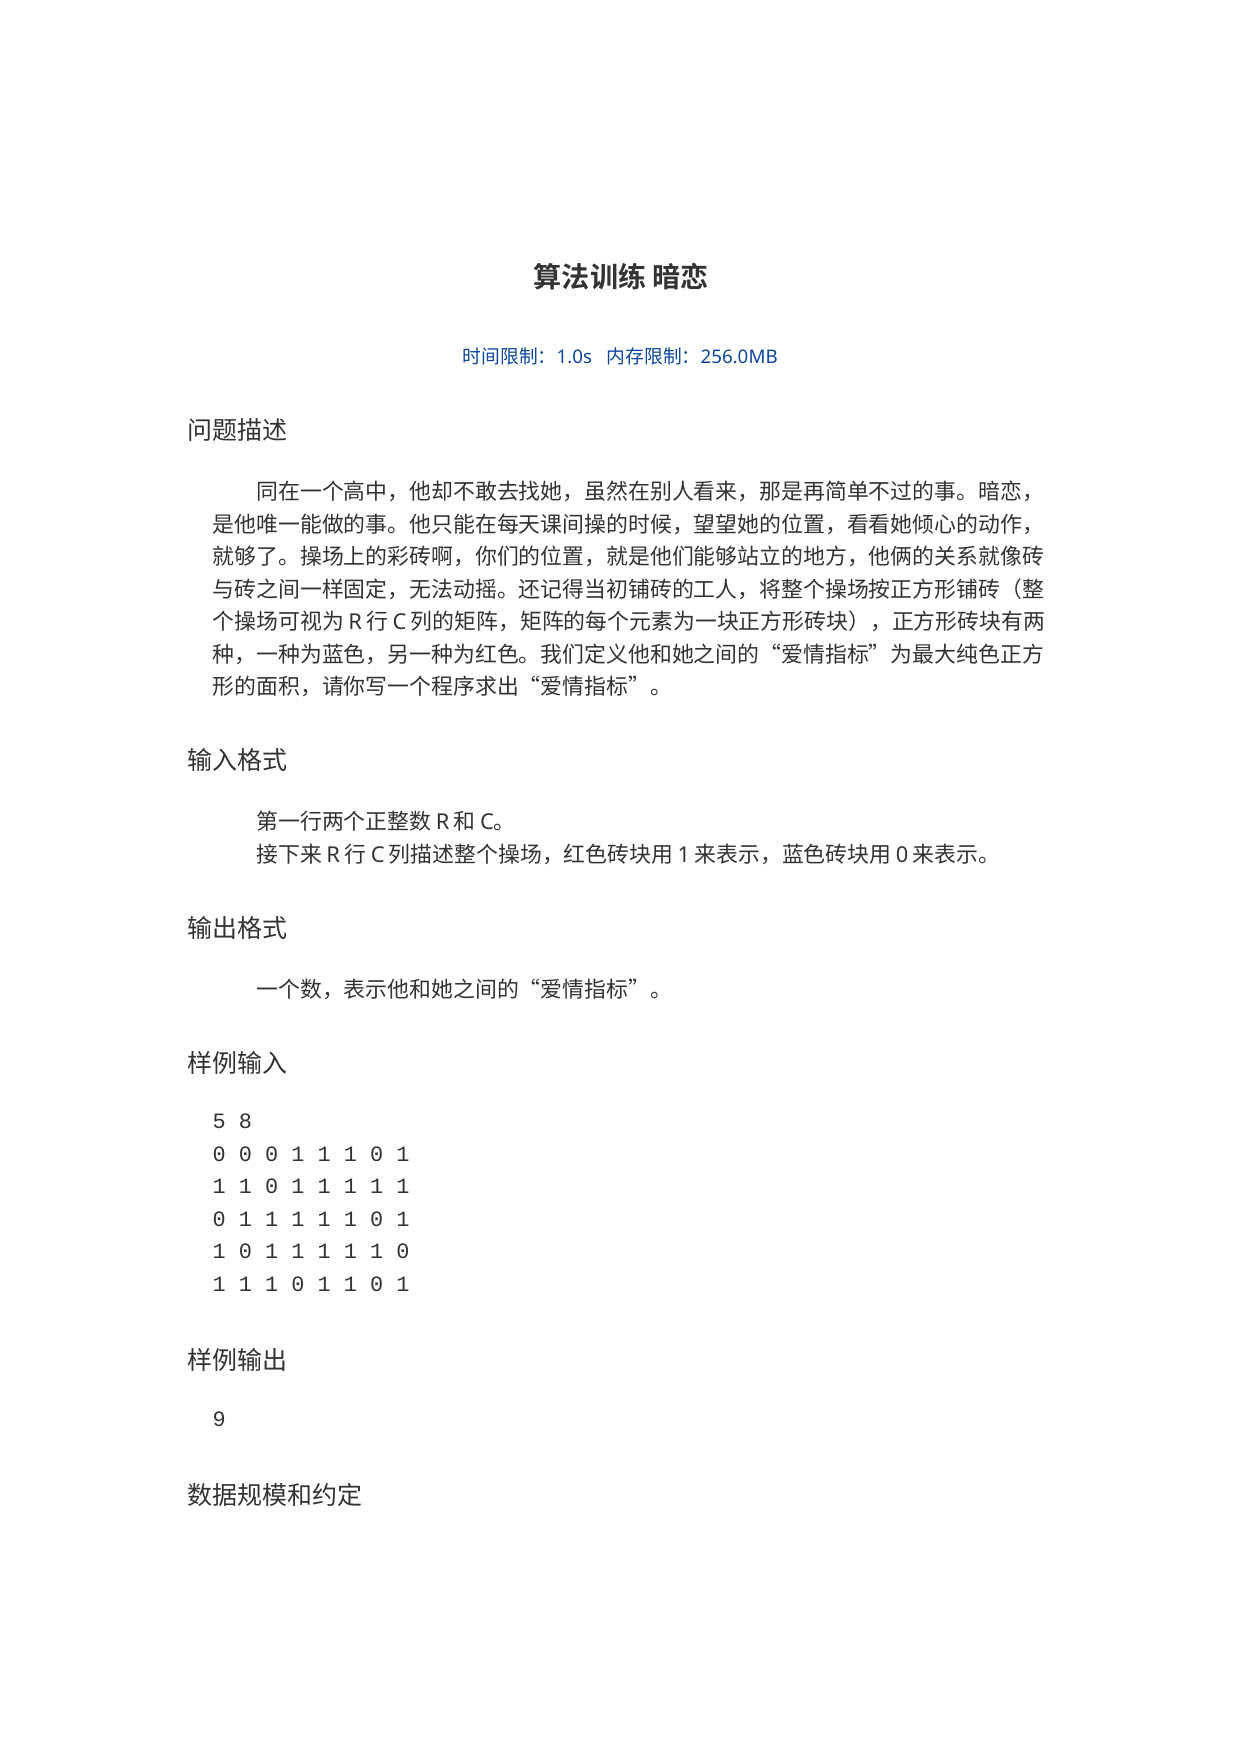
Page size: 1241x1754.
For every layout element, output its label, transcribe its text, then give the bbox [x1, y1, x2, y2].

text 同在一个高中，他却不敢去找她，虽然在别人看来，那是再简单不过的事。暗恋，是他唯一能做的事。他只能在每天课间操的时候，望望她的位置，看看她倾心的动作，就够了。操场上的彩砖啊，你们的位置，就是他们能够站立的地方，他俩的关系就像砖与砖之间一样固定，无法动摇。还记得当初铺砖的工人，将整个操场按正方形铺砖（整个操场可视为R行C列的矩阵，矩阵的每个元素为一块正方形砖块），正方形砖块有两种，一种为蓝色，另一种为红色。我们定义他和她之间的“爱情指标”为最大纯色正方形的面积，请你写一个程序求出“爱情指标”。 [212, 474, 1053, 701]
text 样例输入 [187, 1029, 1053, 1094]
text 数据规模和约定 [187, 1461, 1053, 1526]
text 样例输出 [187, 1326, 1053, 1391]
text 9 [212, 1404, 1053, 1436]
text 时间限制：1.0s 内存限制：256.0MB [187, 339, 1053, 371]
text 一个数，表示他和她之间的“爱情指标”。 [212, 971, 1053, 1004]
text 5 8 0 0 0 1 1 1 0 1 1 1 0 1 1 1 1 1 0 1 1 1 1 1 0 1 1 0 1 1 1 1 1 0 1 1 1 0 1 1 0 1 [212, 1106, 1053, 1301]
text 输出格式 [187, 894, 1053, 959]
text 问题描述 [187, 396, 1053, 461]
text 算法训练 暗恋 [187, 178, 1053, 308]
text 输入格式 [187, 726, 1053, 791]
text 第一行两个正整数R和C。 接下来R行C列描述整个操场，红色砖块用1来表示，蓝色砖块用0来表示。 [212, 804, 1053, 869]
